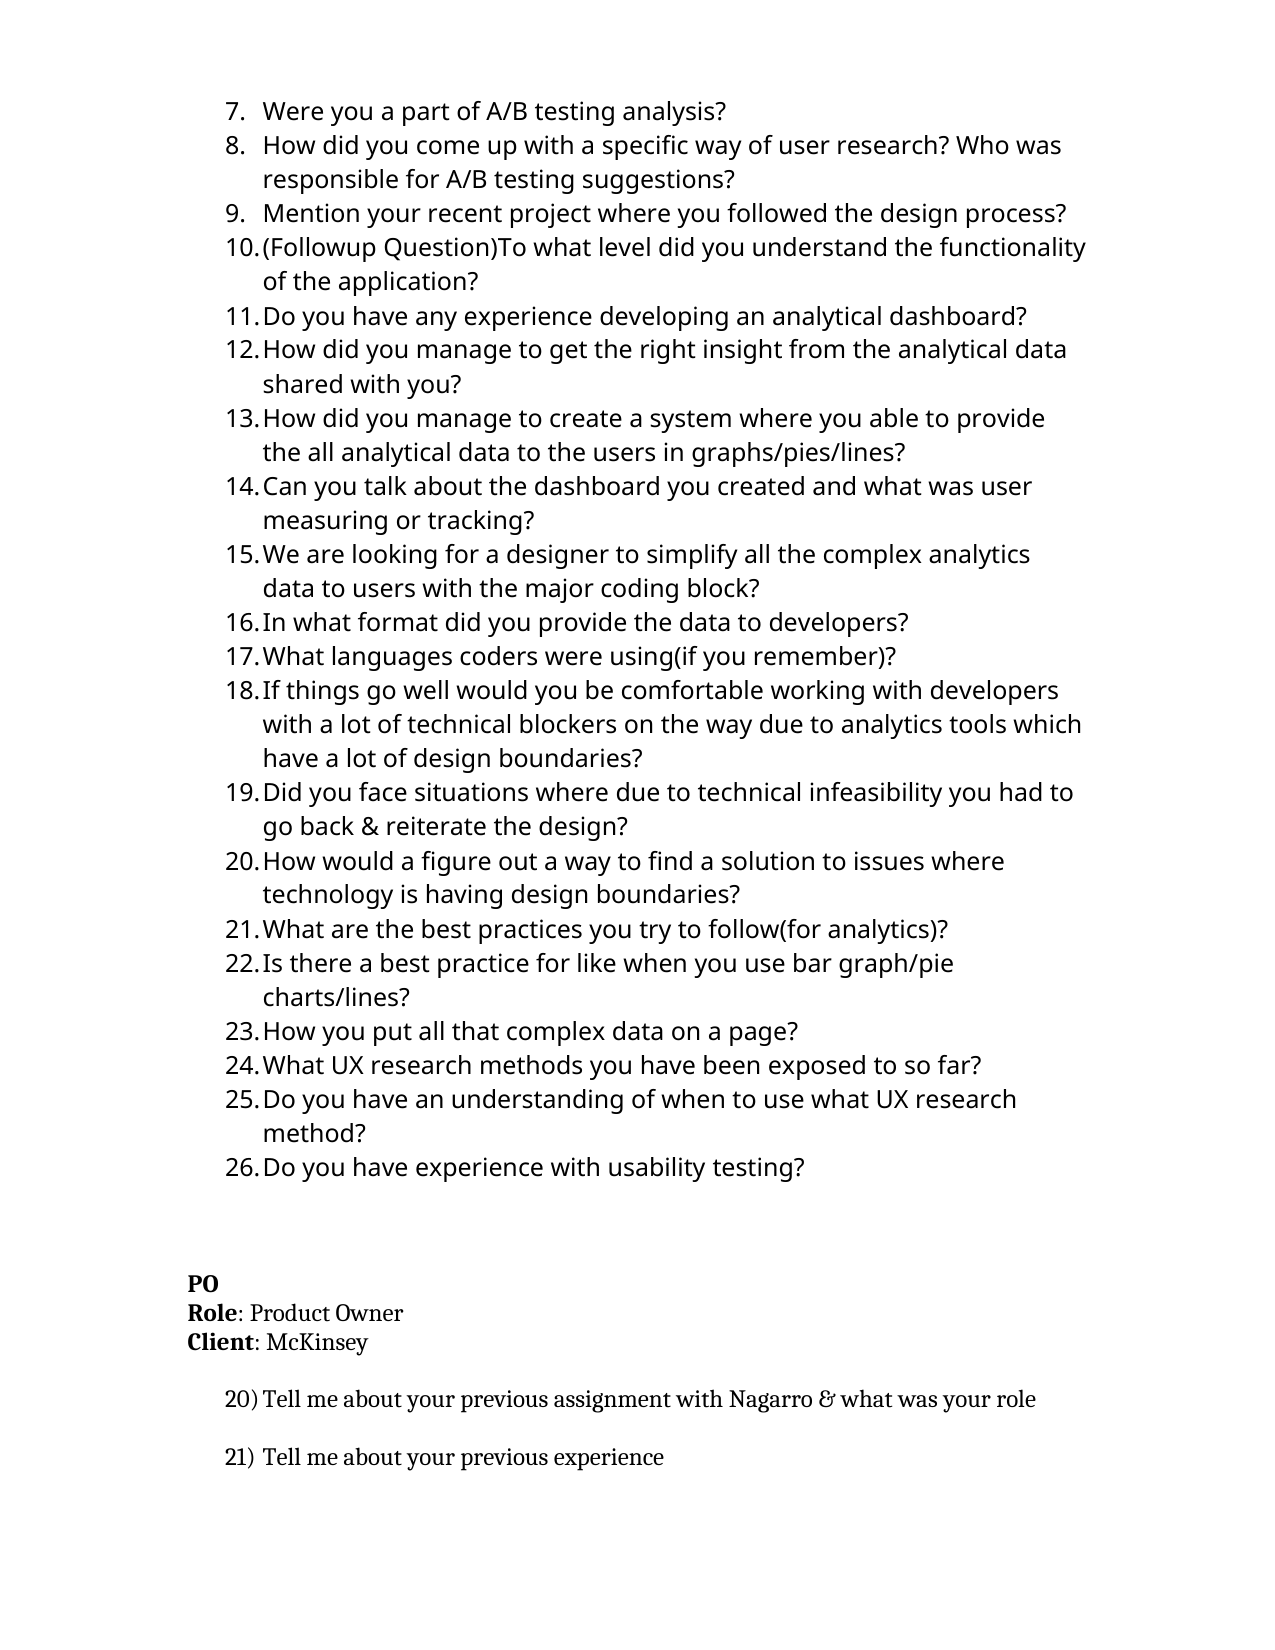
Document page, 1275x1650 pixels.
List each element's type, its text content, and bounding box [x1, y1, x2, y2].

list How did you manage to get the right insight from the analytical data shared with you? [225, 332, 1087, 400]
text PO [187, 1270, 1087, 1299]
list Do you have any experience developing an analytical dashboard? [225, 298, 1087, 332]
list What UX research methods you have been exposed to so far? [225, 1047, 1087, 1082]
text Role: Product Owner [187, 1299, 1087, 1328]
list What languages coders were using(if you remember)? [225, 639, 1087, 673]
list How did you manage to create a system where you able to provide the all analytical data to the users in graphs/pies/lines? [225, 400, 1087, 468]
list Is there a best practice for like when you use bar graph/pie charts/lines? [225, 945, 1087, 1013]
text Client: McKinsey [187, 1328, 1087, 1357]
list Do you have an understanding of when to use what UX research method? [225, 1082, 1087, 1150]
list Were you a part of A/B testing analysis? [225, 94, 1087, 128]
list If things go well would you be comfortable working with developers with a lot of technical blockers on the way due to analytics tools which have a lot of design boundaries? [225, 673, 1087, 775]
list How would a figure out a way to find a solution to issues where technology is having design boundaries? [225, 843, 1087, 911]
list Mention your recent project where you followed the design process? [225, 196, 1087, 230]
list (Followup Question)To what level did you understand the functionality of the application? [225, 230, 1087, 298]
list Can you talk about the dashboard you created and what was user measuring or tracking? [225, 468, 1087, 537]
list Tell me about your previous experience [225, 1443, 1087, 1472]
list In what format did you provide the data to developers? [225, 605, 1087, 639]
list We are looking for a designer to simplify all the complex analytics data to users with the major coding block? [225, 537, 1087, 605]
list Did you face situations where due to technical infeasibility you had to go back & reiterate the design? [225, 775, 1087, 843]
list Do you have experience with usability testing? [225, 1150, 1087, 1184]
list Tell me about your previous assignment with Nagarro & what was your role [225, 1385, 1087, 1414]
list How did you come up with a specific way of user research? Who was responsible for A/B testing suggestions? [225, 128, 1087, 196]
list What are the best practices you try to follow(for analytics)? [225, 911, 1087, 945]
list How you put all that complex data on a page? [225, 1013, 1087, 1047]
